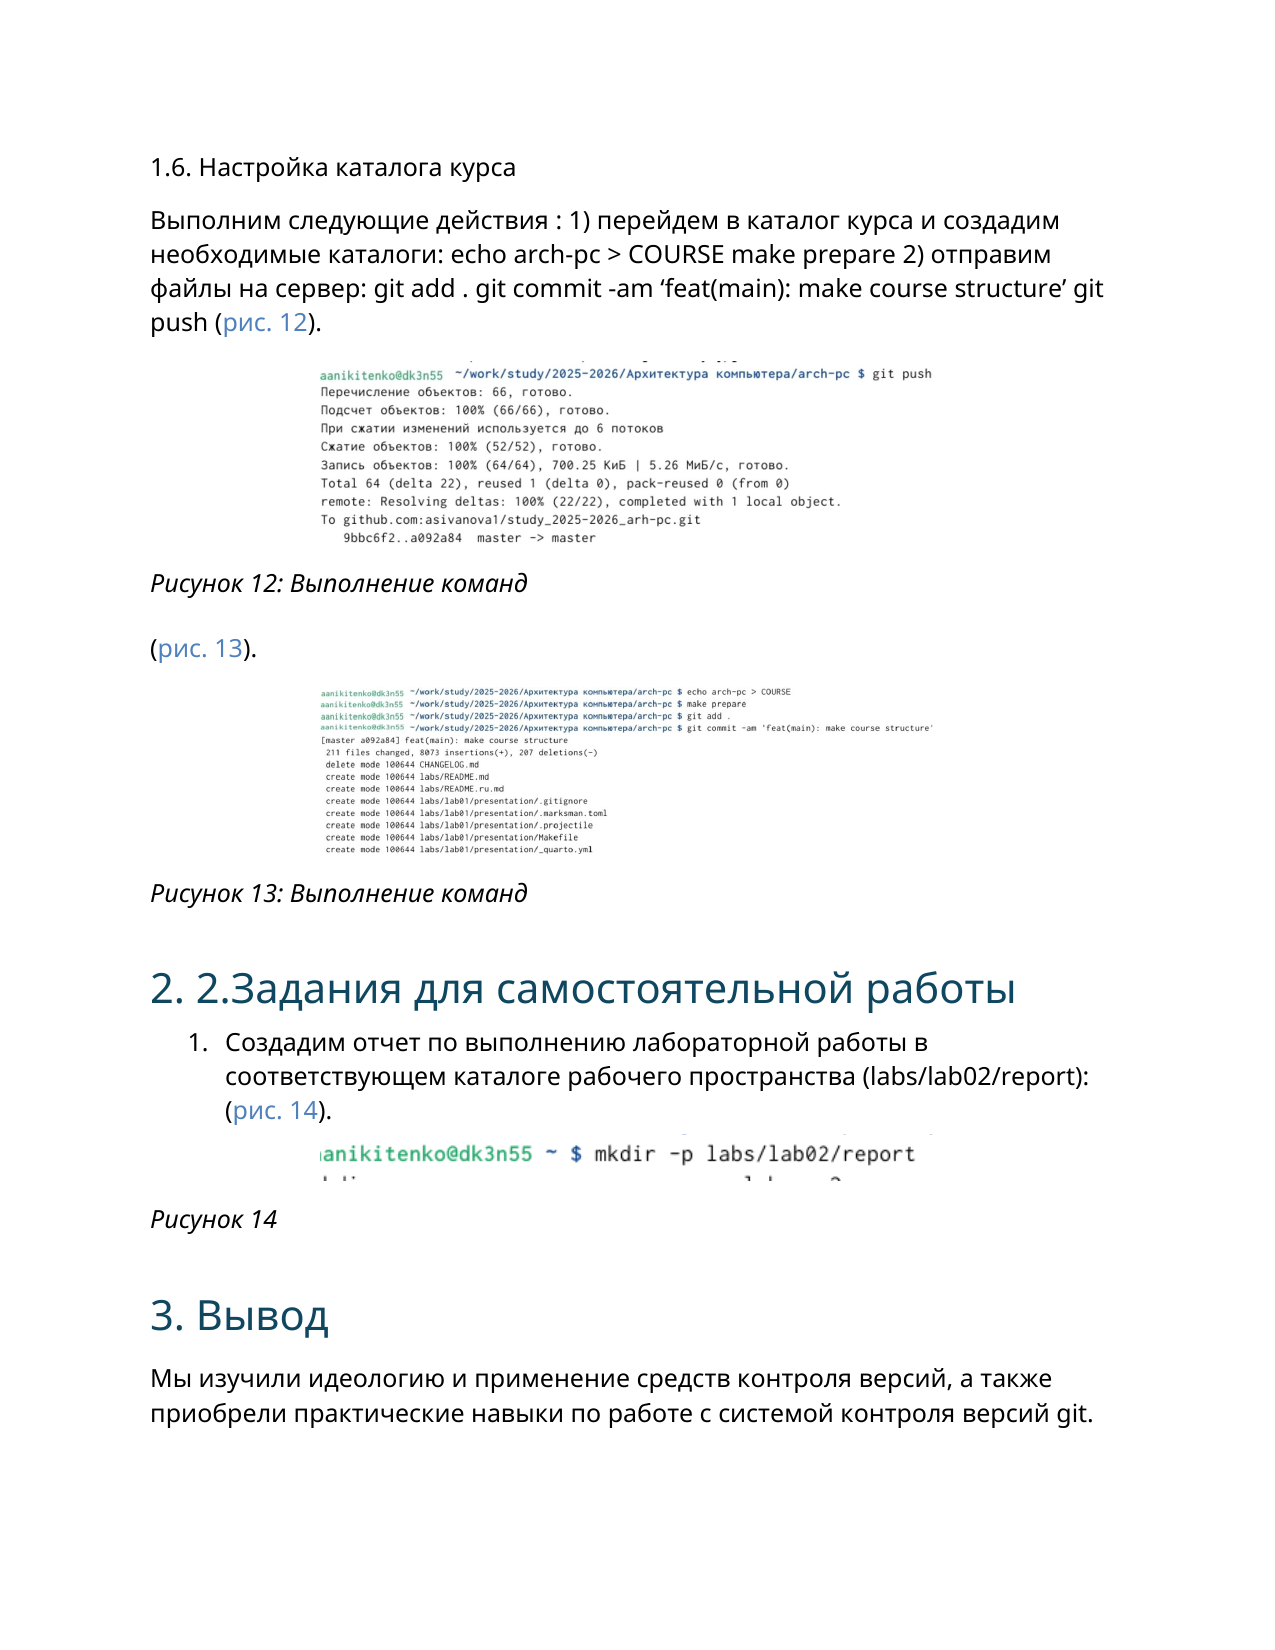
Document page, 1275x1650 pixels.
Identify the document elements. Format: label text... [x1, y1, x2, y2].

picture [320, 687, 933, 855]
picture [320, 361, 933, 545]
text (рис. 13). [150, 631, 1125, 665]
text Выполним следующие действия : 1) перейдем в каталог курса и создадим необходимые каталоги: echo arch-pc > COURSE make prepare 2) отправим файлы на сервер: git add . git commit -am ‘feat(main): make course structure’ git push (рис. 12). [150, 203, 1125, 339]
text Мы изучили идеологию и применение средств контроля версий, а также приобрели практические навыки по работе с системой контроля версий git. [150, 1361, 1125, 1429]
subtitle 3. Вывод [150, 1286, 1125, 1342]
table_header Рисунок 14 [139, 1130, 1114, 1248]
table_header Рисунок 13: Выполнение команд [139, 684, 1114, 922]
table_header Рисунок 12: Выполнение команд [139, 358, 1114, 612]
list Создадим отчет по выполнению лабораторной работы в соответствующем каталоге рабочего пространства (labs/lab02/report): (рис. 14). [187, 1024, 1125, 1127]
picture [320, 1134, 933, 1181]
text 1.6. Настройка каталога курса [150, 150, 1125, 184]
subtitle 2. 2.Задания для самостоятельной работы [150, 959, 1125, 1016]
